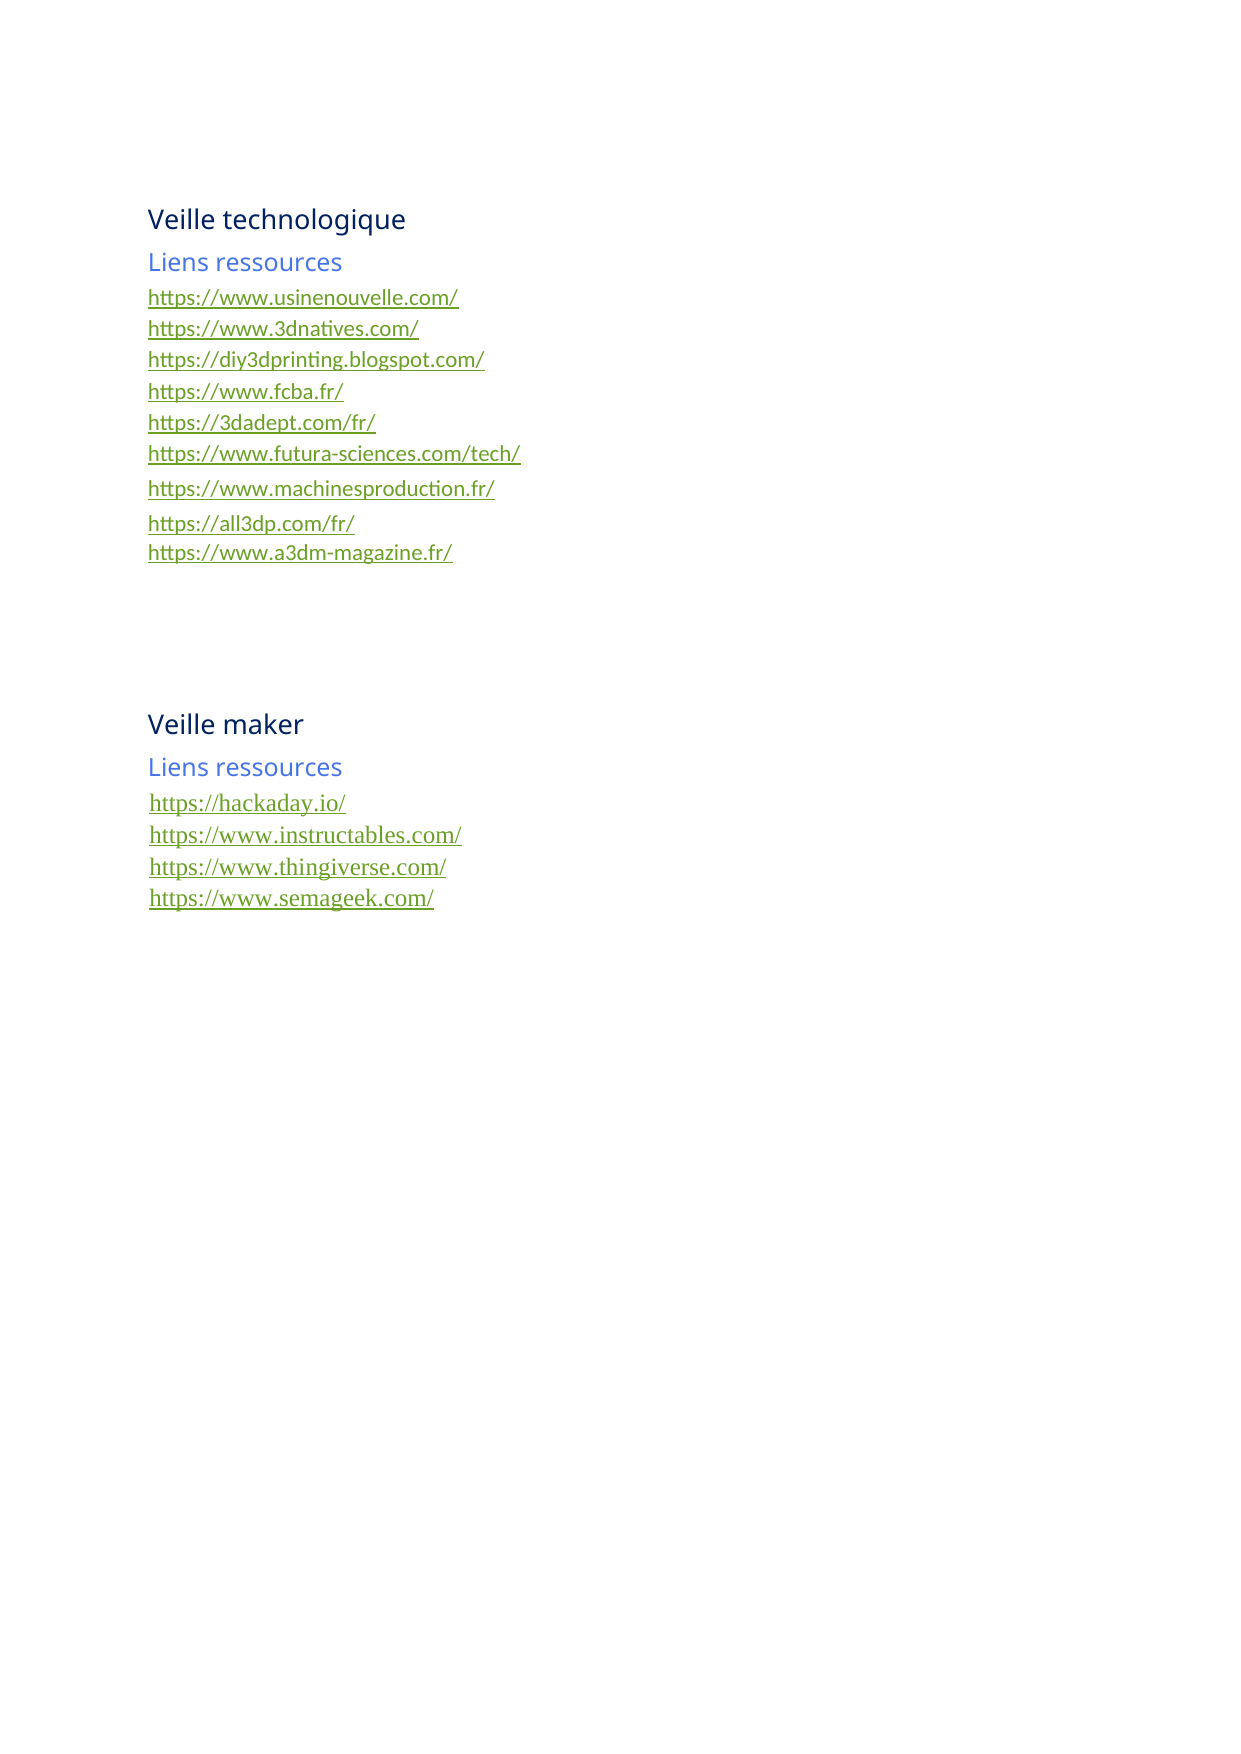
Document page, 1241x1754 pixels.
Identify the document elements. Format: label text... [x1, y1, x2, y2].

table_cell https://www.instructables.com/ [148, 818, 469, 850]
subtitle Veille maker [148, 706, 1093, 742]
table_cell https://all3dp.com/fr/ https://www.a3dm-magazine.fr/ [146, 508, 529, 620]
table_cell https://www.futura-sciences.com/tech/ [146, 438, 529, 469]
table_cell https://www.semageek.com/ [148, 882, 469, 914]
table_cell https://www.machinesproduction.fr/ [146, 469, 529, 508]
table_cell https://diy3dprinting.blogspot.com/ [146, 344, 529, 375]
table_cell https://3dadept.com/fr/ [146, 406, 529, 438]
subtitle Veille technologique [148, 201, 1093, 237]
subtitle Liens ressources [148, 244, 1093, 279]
table_cell https://www.3dnatives.com/ [146, 313, 529, 344]
subtitle Liens ressources [148, 749, 1093, 783]
table_cell https://www.fcba.fr/ [146, 375, 529, 406]
table_cell https://www.thingiverse.com/ [148, 850, 469, 882]
table_header https://www.usinenouvelle.com/ [146, 281, 529, 313]
table_header https://hackaday.io/ [148, 786, 469, 818]
